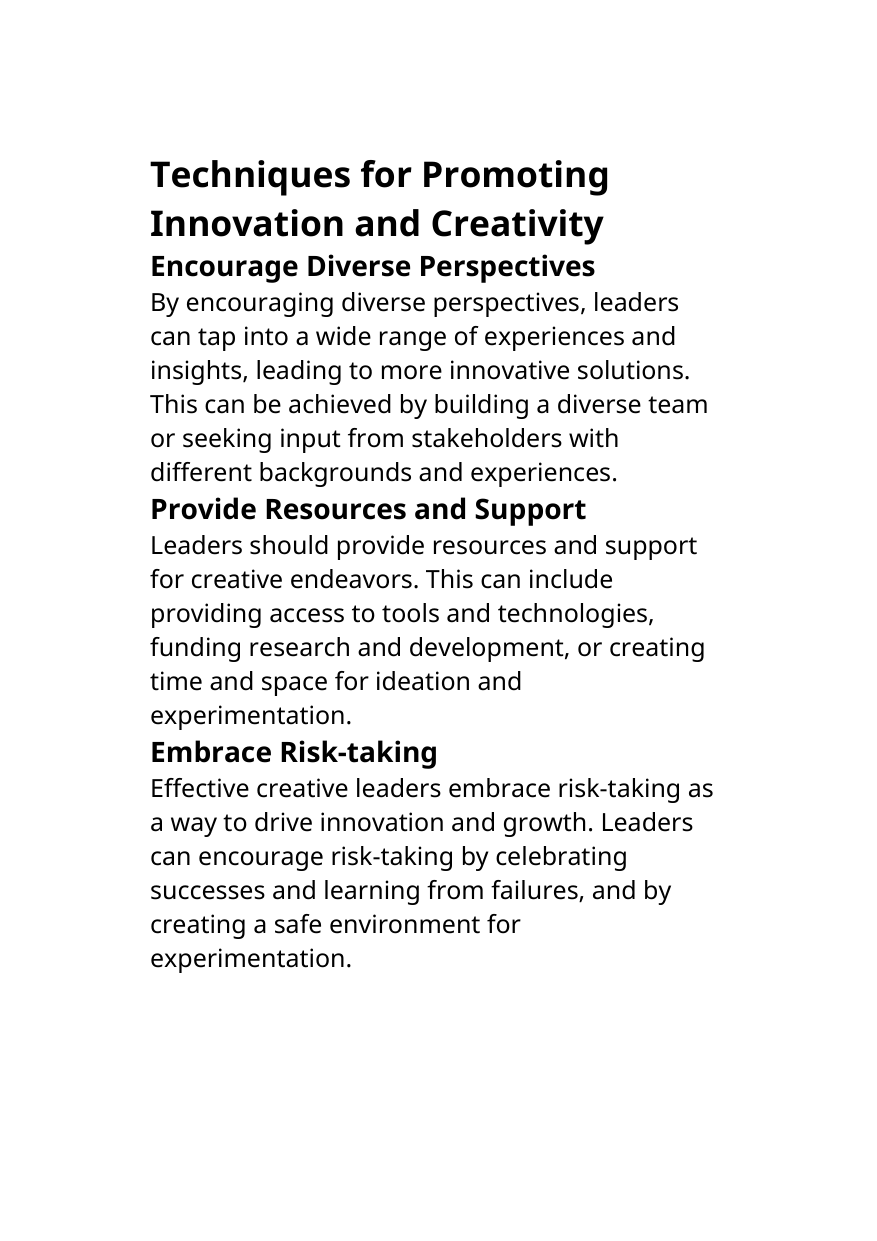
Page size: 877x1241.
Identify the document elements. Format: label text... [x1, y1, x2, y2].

subtitle Techniques for Promoting Innovation and Creativity [150, 150, 727, 246]
text By encouraging diverse perspectives, leaders can tap into a wide range of experiences and insights, leading to more innovative solutions. This can be achieved by building a diverse team or seeking input from stakeholders with different backgrounds and experiences. [150, 285, 727, 489]
subtitle Provide Resources and Support [150, 489, 727, 527]
subtitle Embrace Risk-taking [150, 732, 727, 770]
subtitle Encourage Diverse Perspectives [150, 246, 727, 285]
text Leaders should provide resources and support for creative endeavors. This can include providing access to tools and technologies, funding research and development, or creating time and space for ideation and experimentation. [150, 527, 727, 732]
text Effective creative leaders embrace risk-taking as a way to drive innovation and growth. Leaders can encourage risk-taking by celebrating successes and learning from failures, and by creating a safe environment for experimentation. [150, 770, 727, 974]
